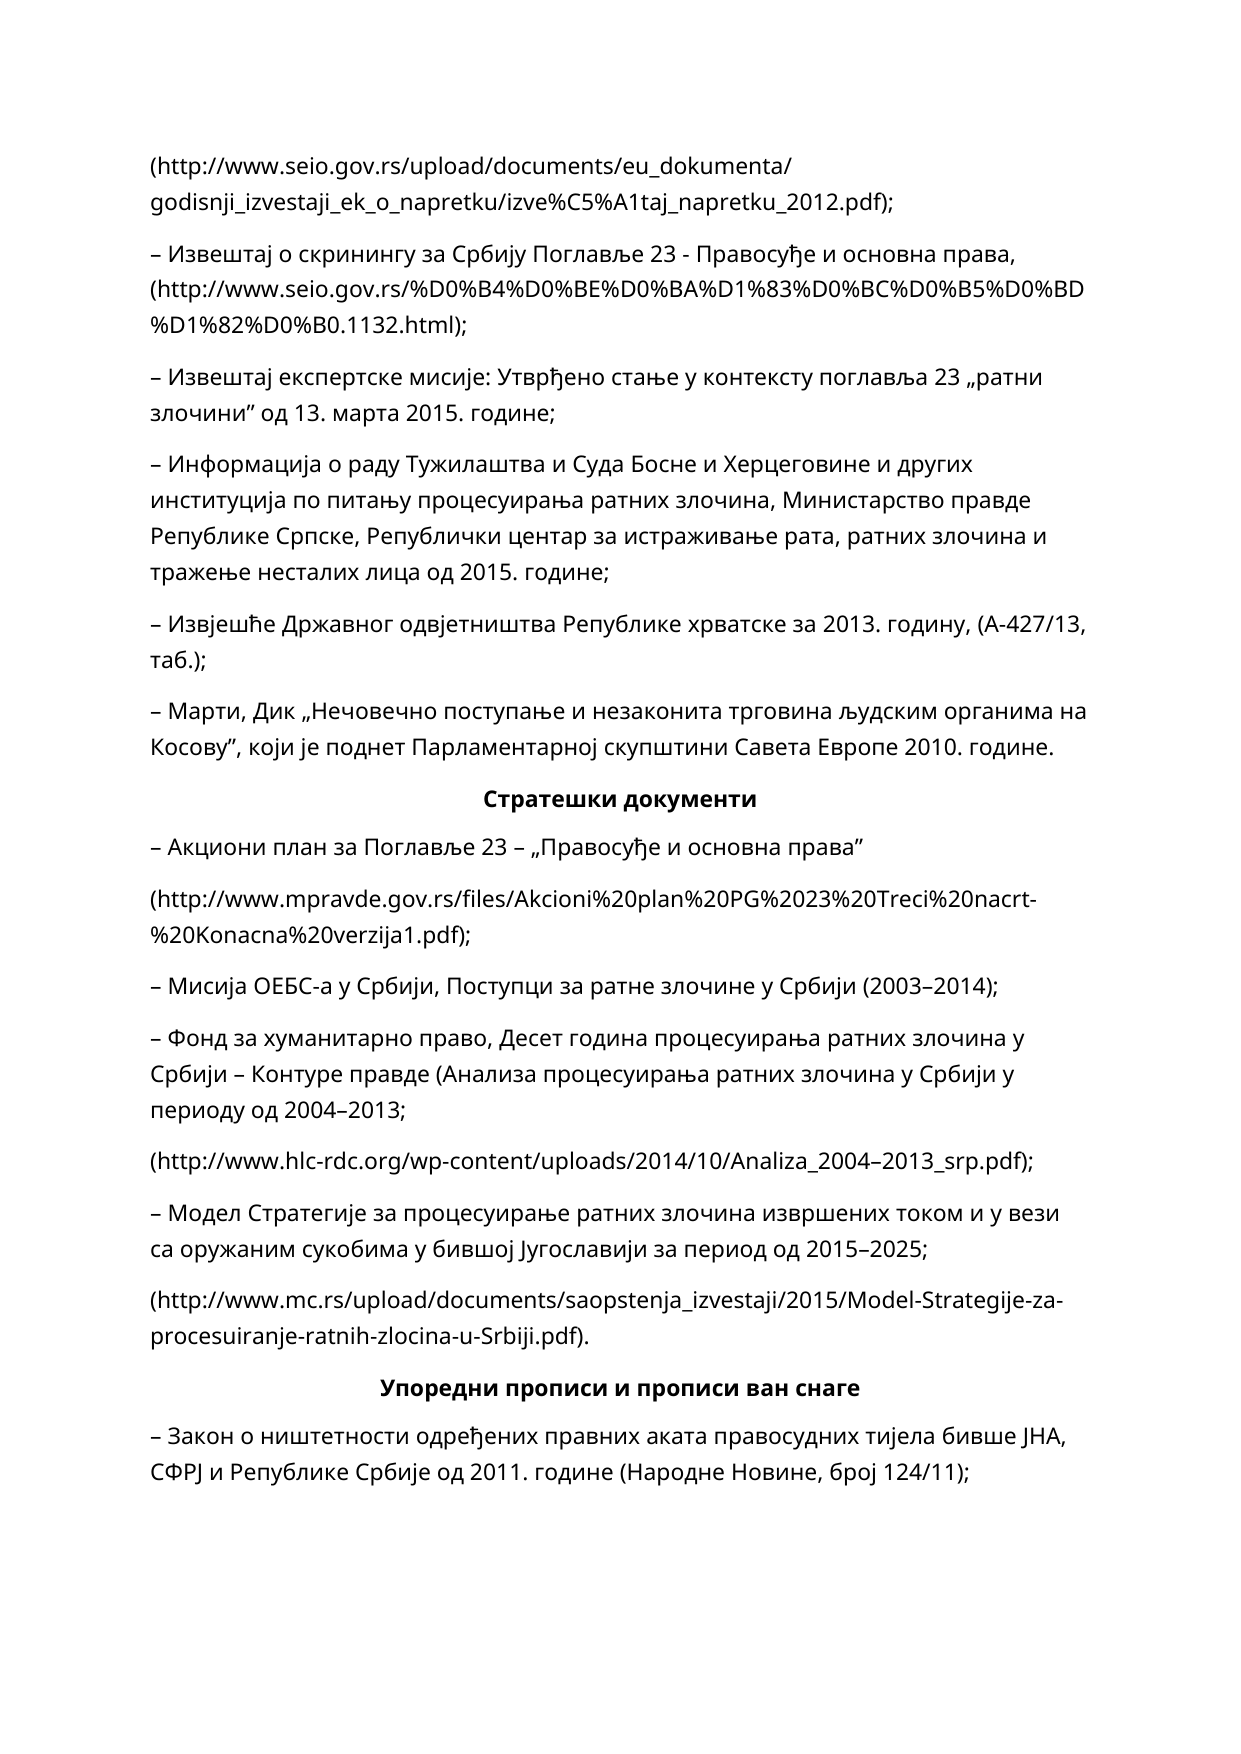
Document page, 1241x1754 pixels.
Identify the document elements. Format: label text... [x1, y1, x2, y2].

text (http://www.mpravde.gov.rs/files/Akcioni%20plan%20PG%2023%20Treci%20nacrt-%20Konacna%20verzija1.pdf); [150, 883, 1090, 950]
text (http://www.seio.gov.rs/upload/documents/eu_dokumenta/godisnji_izvestaji_ek_o_napretku/izve%C5%A1taj_napretku_2012.pdf); [150, 150, 1090, 217]
text – Марти, Дик „Нечовечно поступање и незаконита трговина људским органима на Косову”, који је поднет Парламентарној скупштини Савета Европе 2010. године. [150, 695, 1090, 762]
text – Мисија ОЕБС-а у Србији, Поступци за ратне злочине у Србији (2003–2014); [150, 970, 1090, 1002]
text – Модел Стратегије за процесуирање ратних злочина извршених током и у вези са оружаним сукобима у бившој Југославији за период од 2015–2025; [150, 1197, 1090, 1264]
text – Извјешће Државног одвјетништва Републике хрватске за 2013. годину, (А-427/13, таб.); [150, 608, 1090, 675]
text Стратешки документи [150, 783, 1090, 814]
text – Информација о раду Тужилаштва и Суда Босне и Херцеговине и других институција по питању процесуирања ратних злочина, Министарство правде Републике Српске, Републички центар за истраживање рата, ратних злочина и тражење несталих лица од 2015. године; [150, 448, 1090, 587]
text – Извештај о скринингу за Србију Поглавље 23 - Правосуђе и основна права, (http://www.seio.gov.rs/%D0%B4%D0%BE%D0%BA%D1%83%D0%BC%D0%B5%D0%BD%D1%82%D0%B0.1132.html); [150, 237, 1090, 341]
text Упоредни прописи и прописи ван снаге [150, 1372, 1090, 1403]
text (http://www.hlc-rdc.org/wp-content/uploads/2014/10/Analiza_2004–2013_srp.pdf); [150, 1145, 1090, 1177]
text – Фонд за хуманитарно право, Десет година процесуирања ратних злочина у Србији – Контуре правде (Анализа процесуирања ратних злочина у Србији у периоду од 2004–2013; [150, 1022, 1090, 1125]
text – Акциони план за Поглавље 23 – „Правосуђе и основна права” [150, 831, 1090, 862]
text (http://www.mc.rs/upload/documents/saopstenja_izvestaji/2015/Model-Strategije-za-procesuiranje-ratnih-zlocina-u-Srbiji.pdf). [150, 1284, 1090, 1352]
text – Закон о ништетности одређених правних аката правосудних тијела бивше ЈНА, СФРЈ и Републике Србије од 2011. године (Народне Новине, број 124/11); [150, 1420, 1090, 1487]
text – Извештај експертске мисије: Утврђено стање у контексту поглавља 23 „ратни злочини” од 13. марта 2015. године; [150, 361, 1090, 428]
